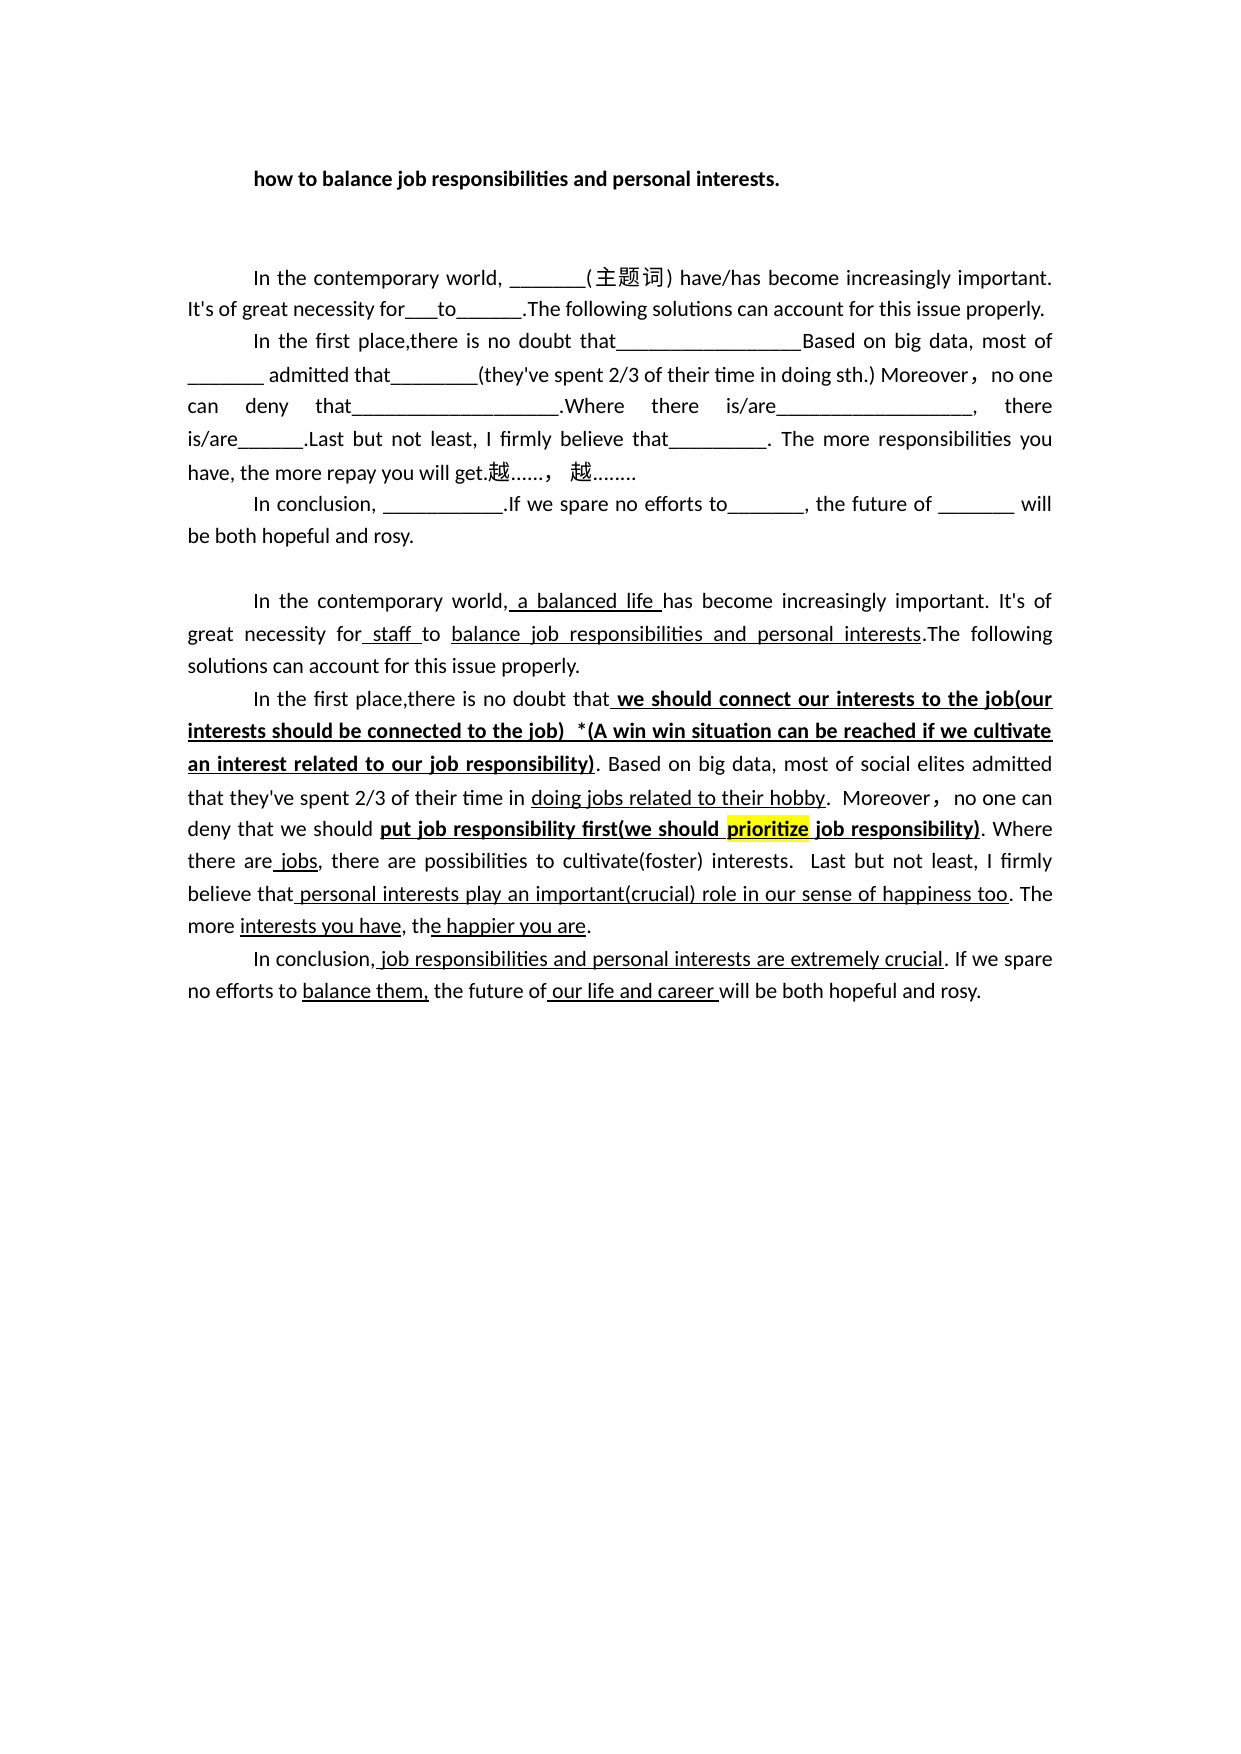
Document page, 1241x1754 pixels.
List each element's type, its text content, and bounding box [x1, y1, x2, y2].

text In conclusion, ___________.If we spare no efforts to_______, the future of _______ will be both hopeful and rosy. [187, 487, 1053, 552]
text In the contemporary world, a balanced life has become increasingly important. It's of great necessity for staff to balance job responsibilities and personal interests.The following solutions can account for this issue properly. [187, 584, 1053, 682]
text In conclusion, job responsibilities and personal interests are extremely crucial. If we spare no efforts to balance them, the future of our life and career will be both hopeful and rosy. [187, 942, 1053, 1007]
text In the first place,there is no doubt that_________________Based on big data, most of _______ admitted that________(they've spent 2/3 of their time in doing sth.) Moreover，no one can deny that___________________.Where there is/are__________________, there is/are______.Last but not least, I firmly believe that_________. The more responsibilities you have, the more repay you will get.越......， 越........ [187, 324, 1053, 487]
text In the contemporary world, _______(主题词) have/has become increasingly important. It's of great necessity for___to______.The following solutions can account for this issue properly. [187, 259, 1053, 324]
text In the first place,there is no doubt that we should connect our interests to the job(our interests should be connected to the job) *(A win win situation can be reached if we cultivate an interest related to our job responsibility). Based on big data, most of social elites admitted that they've spent 2/3 of their time in doing jobs related to their hobby. Moreover，no one can deny that we should put job responsibility first(we should prioritize job responsibility). Where there are jobs, there are possibilities to cultivate(foster) interests. Last but not least, I firmly believe that personal interests play an important(crucial) role in our sense of happiness too. The more interests you have, the happier you are. [187, 682, 1053, 740]
text how to balance job responsibilities and personal interests. [187, 162, 1053, 194]
text In the first place,there is no doubt that we should connect our interests to the job(our interests should be connected to the job) *(A win win situation can be reached if we cultivate an interest related to our job responsibility). Based on big data, most of social elites admitted that they've spent 2/3 of their time in doing jobs related to their hobby. Moreover，no one can deny that we should put job responsibility first(we should prioritize job responsibility). Where there are jobs, there are possibilities to cultivate(foster) interests. Last but not least, I firmly believe that personal interests play an important(crucial) role in our sense of happiness too. The more interests you have, the happier you are. [187, 741, 1053, 942]
